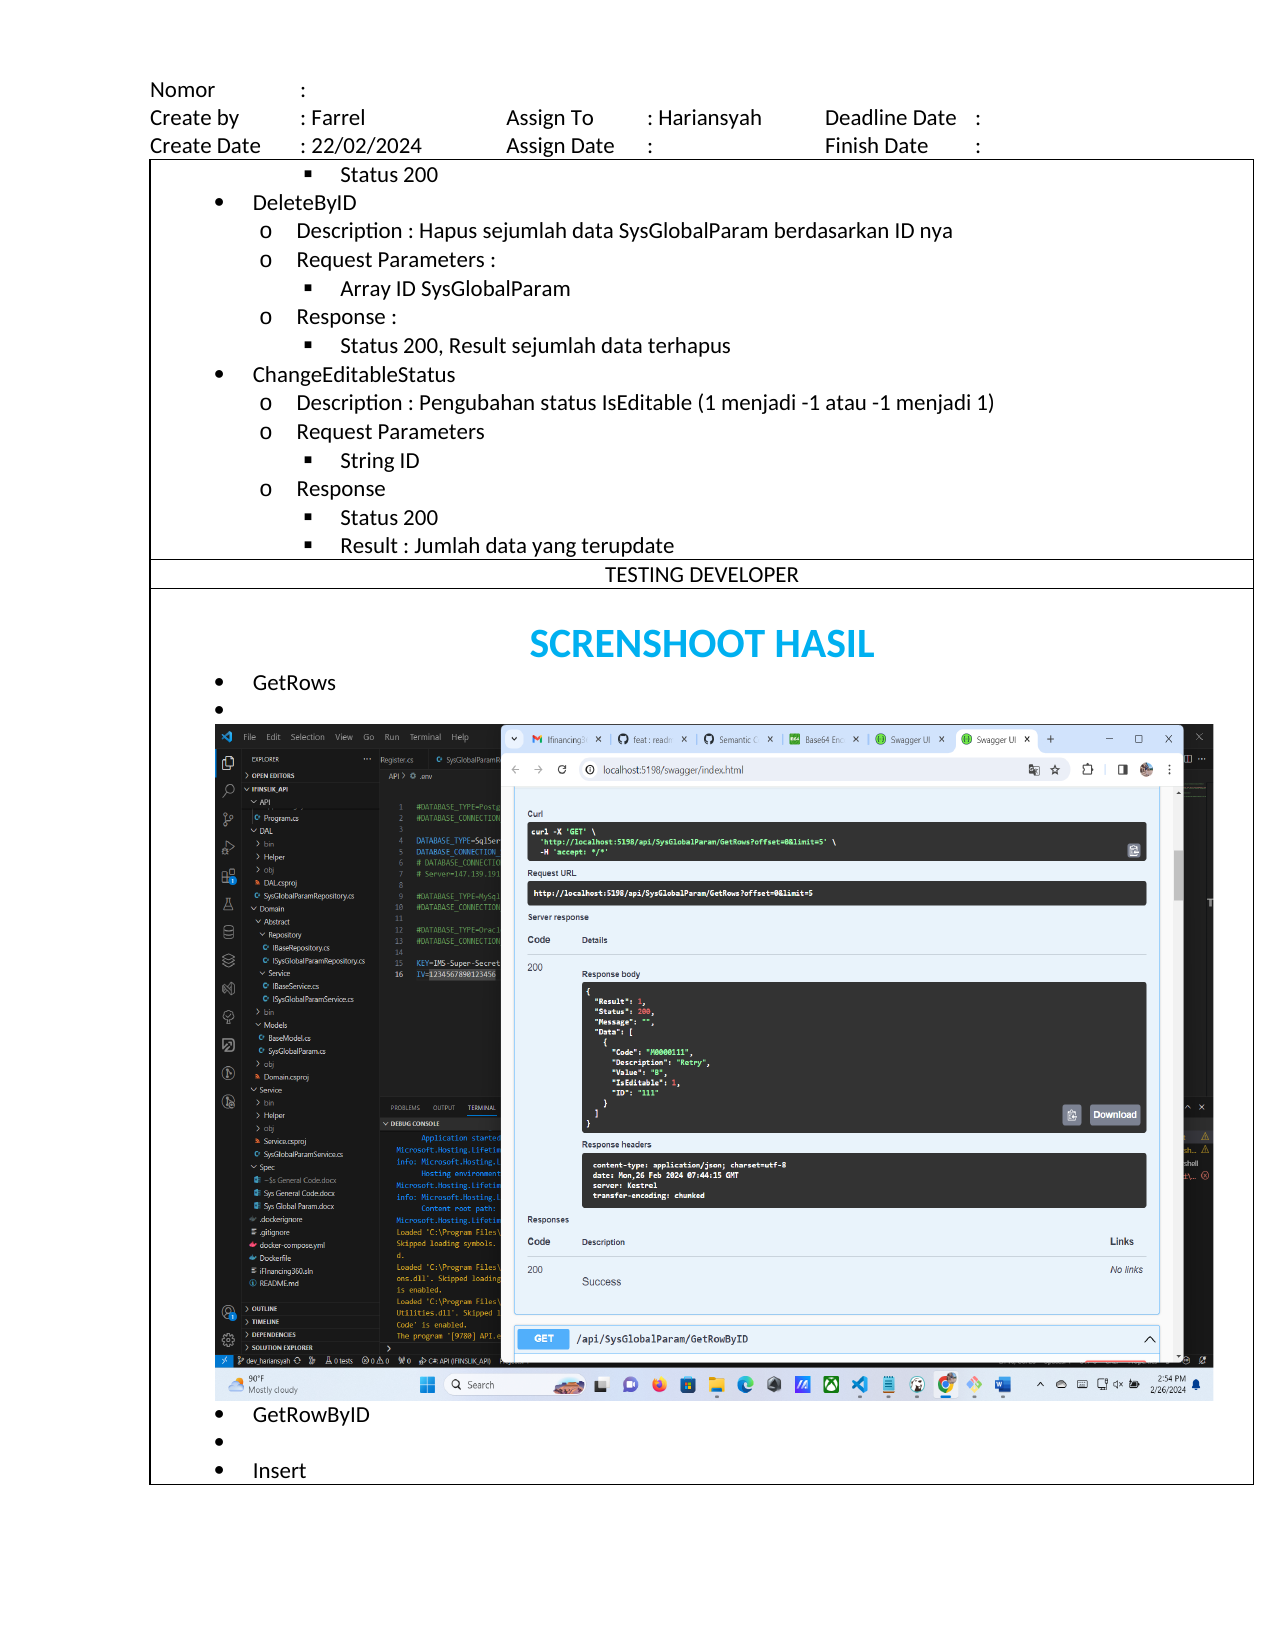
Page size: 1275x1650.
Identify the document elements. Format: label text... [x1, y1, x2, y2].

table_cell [151, 589, 1253, 1484]
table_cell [151, 160, 1253, 559]
table_cell TESTING DEVELOPER [151, 560, 1253, 588]
picture [215, 724, 1214, 1401]
